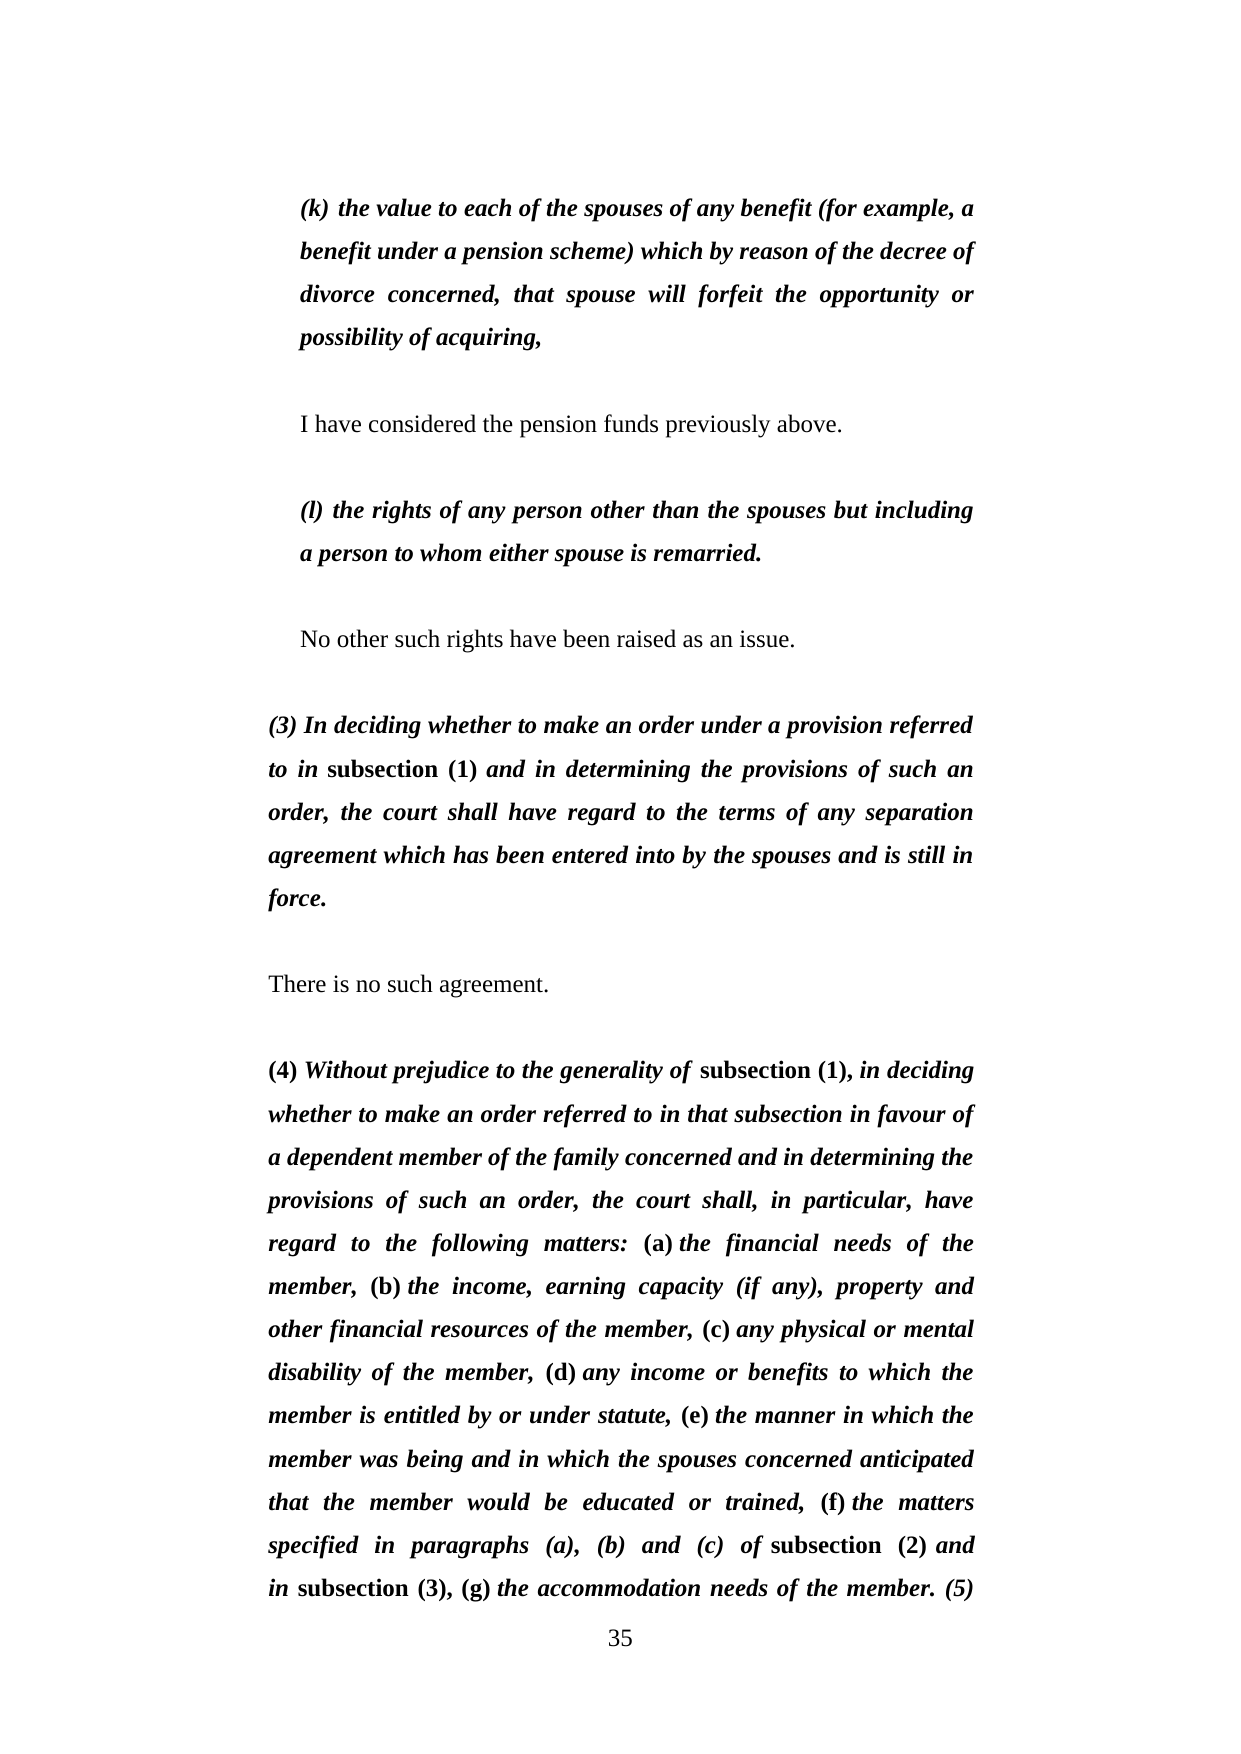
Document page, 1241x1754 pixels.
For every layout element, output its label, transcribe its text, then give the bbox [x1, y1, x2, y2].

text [268, 1056, 977, 1602]
text I have considered the pension funds previously above. [300, 409, 977, 437]
text There is no such agreement. [268, 969, 977, 998]
text (k) the value to each of the spouses of any benefit (for example, a benefit under a pension scheme) which by reason of the decree of divorce concerned, that spouse will forfeit the opportunity or possibility of acquiring, [300, 193, 977, 351]
text No other such rights have been raised as an issue. [300, 624, 977, 653]
text (3) In deciding whether to make an order under a provision referred to in subsection (1) and in determining the provisions of such an order, the court shall have regard to the terms of any separation agreement which has been entered into by the spouses and is still in force. [268, 711, 977, 912]
text (l) the rights of any person other than the spouses but including a person to whom either spouse is remarried. [300, 495, 977, 567]
